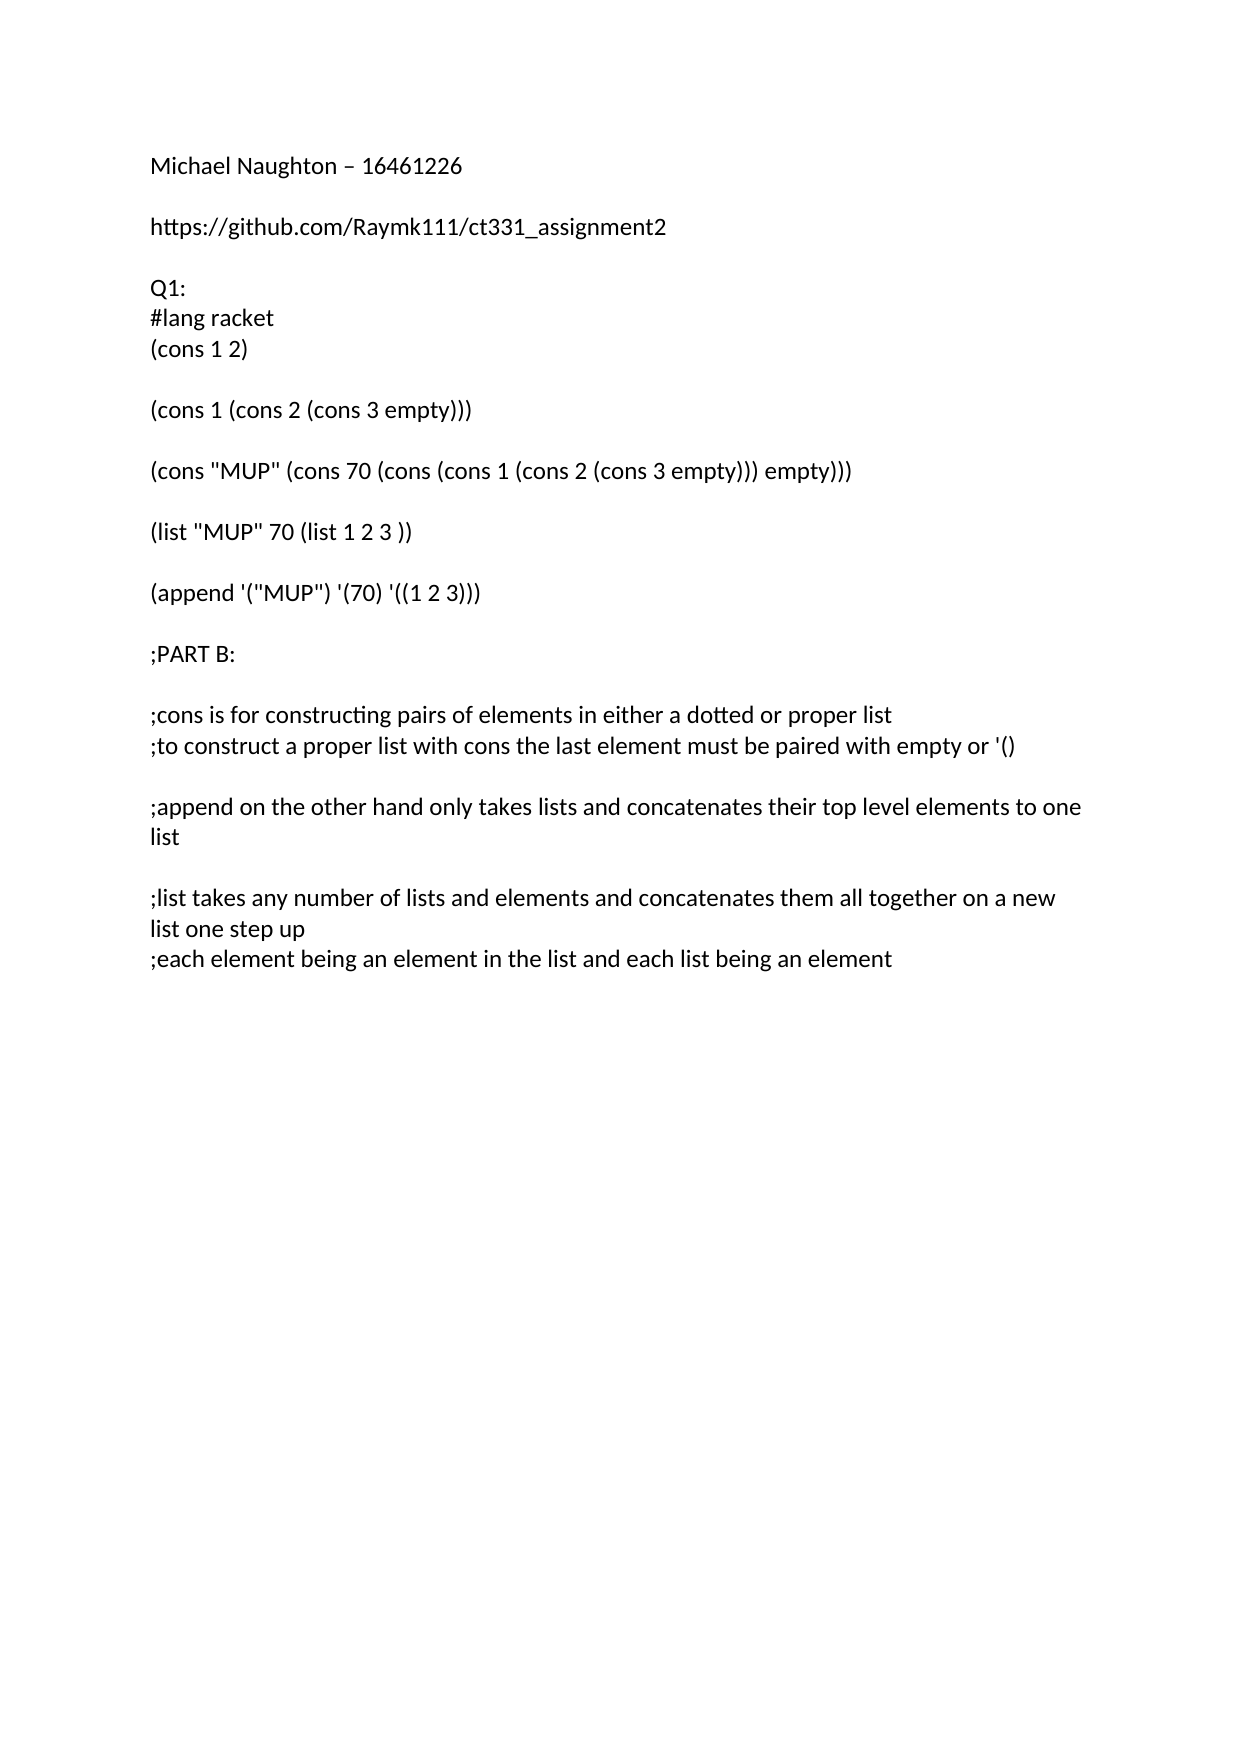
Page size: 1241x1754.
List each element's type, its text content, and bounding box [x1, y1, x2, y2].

text (cons "MUP" (cons 70 (cons (cons 1 (cons 2 (cons 3 empty))) empty))) [150, 455, 1090, 486]
text ;cons is for constructing pairs of elements in either a dotted or proper list [150, 699, 1090, 730]
text (cons 1 (cons 2 (cons 3 empty))) [150, 394, 1090, 425]
text Michael Naughton – 16461226 [150, 150, 1090, 181]
text (list "MUP" 70 (list 1 2 3 )) [150, 516, 1090, 547]
text #lang racket [150, 303, 1090, 333]
text ;list takes any number of lists and elements and concatenates them all together on a new list one step up [150, 882, 1090, 943]
text ;append on the other hand only takes lists and concatenates their top level elements to one list [150, 791, 1090, 852]
text Q1: [150, 272, 1090, 303]
text ;each element being an element in the list and each list being an element [150, 943, 1090, 974]
text https://github.com/Raymk111/ct331_assignment2 [150, 211, 1090, 242]
text (cons 1 2) [150, 333, 1090, 364]
text (append '("MUP") '(70) '((1 2 3))) [150, 577, 1090, 608]
text ;to construct a proper list with cons the last element must be paired with empty or '() [150, 730, 1090, 760]
text ;PART B: [150, 638, 1090, 669]
